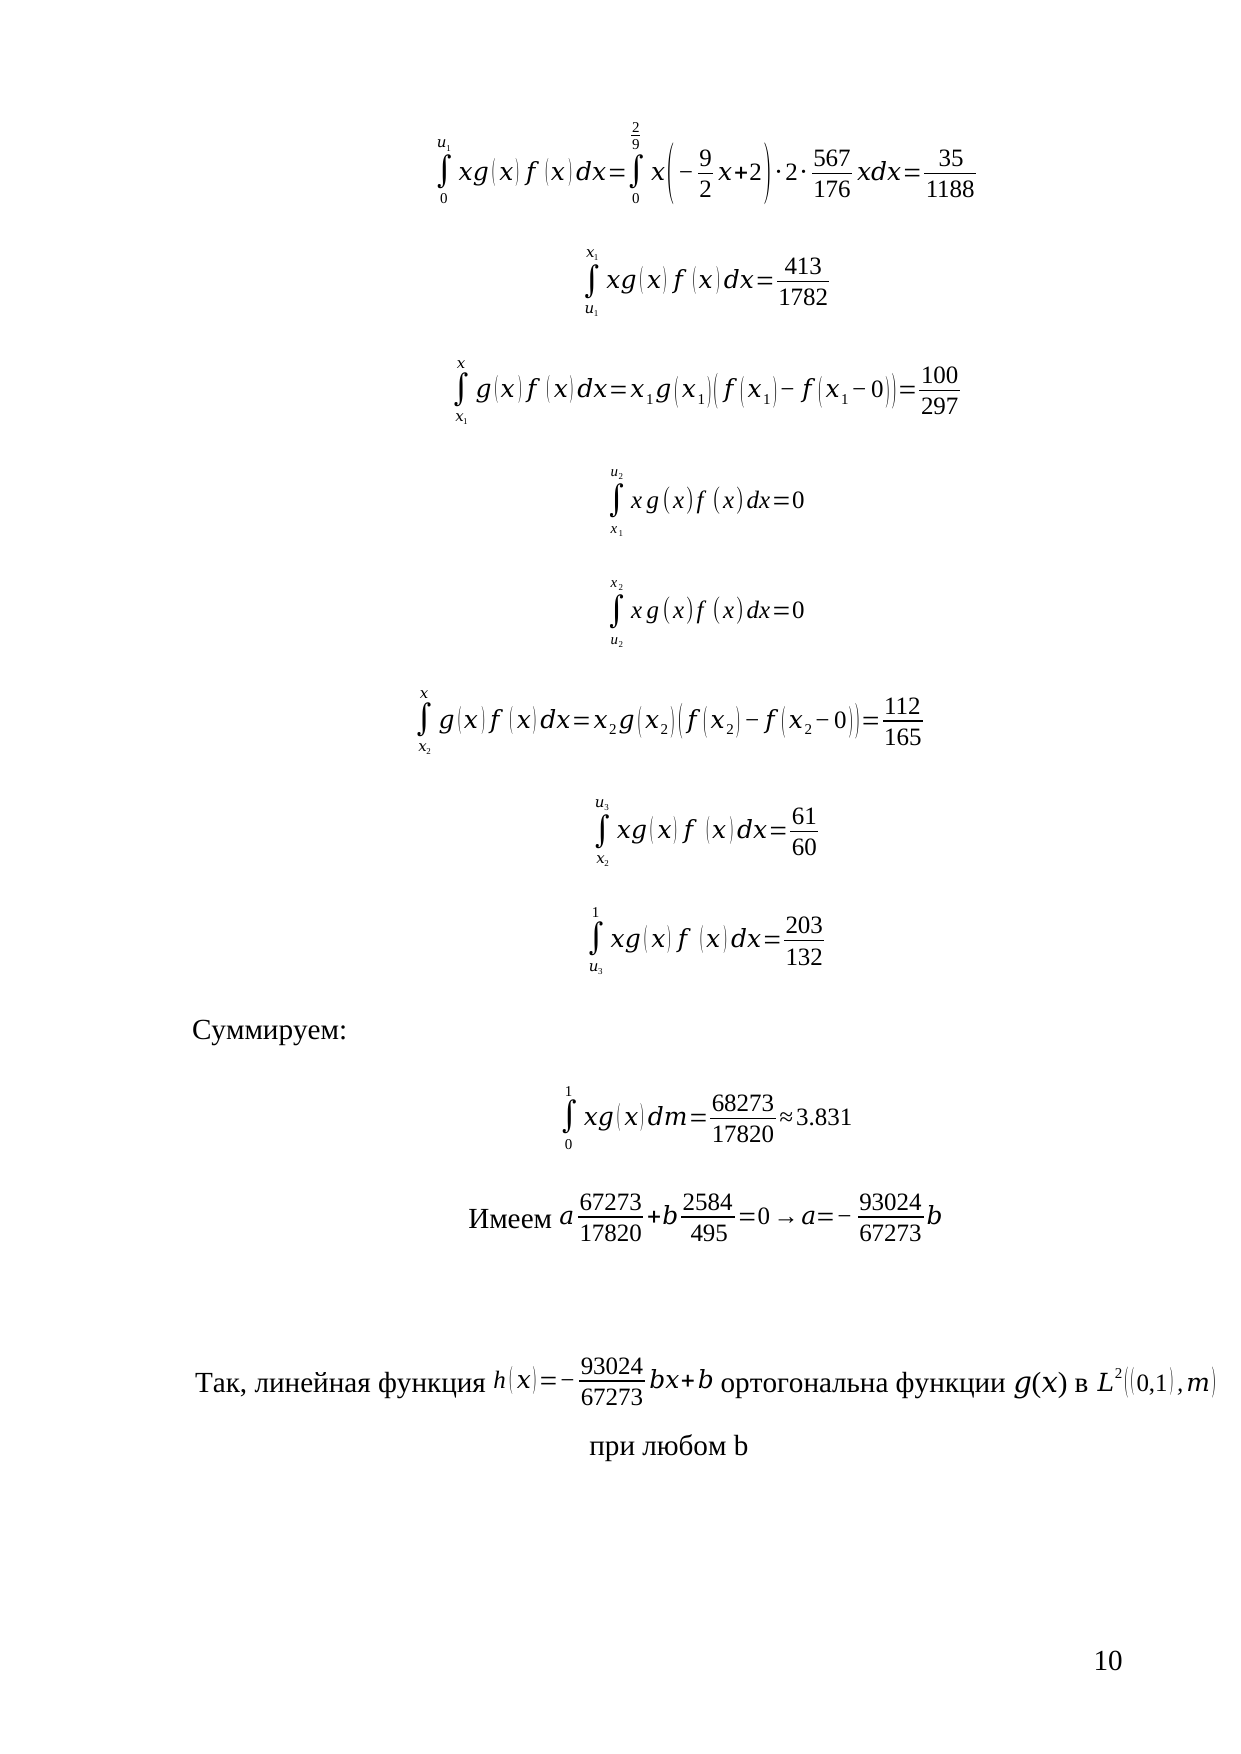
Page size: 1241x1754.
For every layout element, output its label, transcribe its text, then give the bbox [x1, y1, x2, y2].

text Так, линейная функция ортогональна функции 𝑔(𝑥) в при любом b [118, 1352, 1219, 1461]
text Имеем [118, 1188, 1219, 1247]
text Суммируем: [118, 1012, 1219, 1046]
